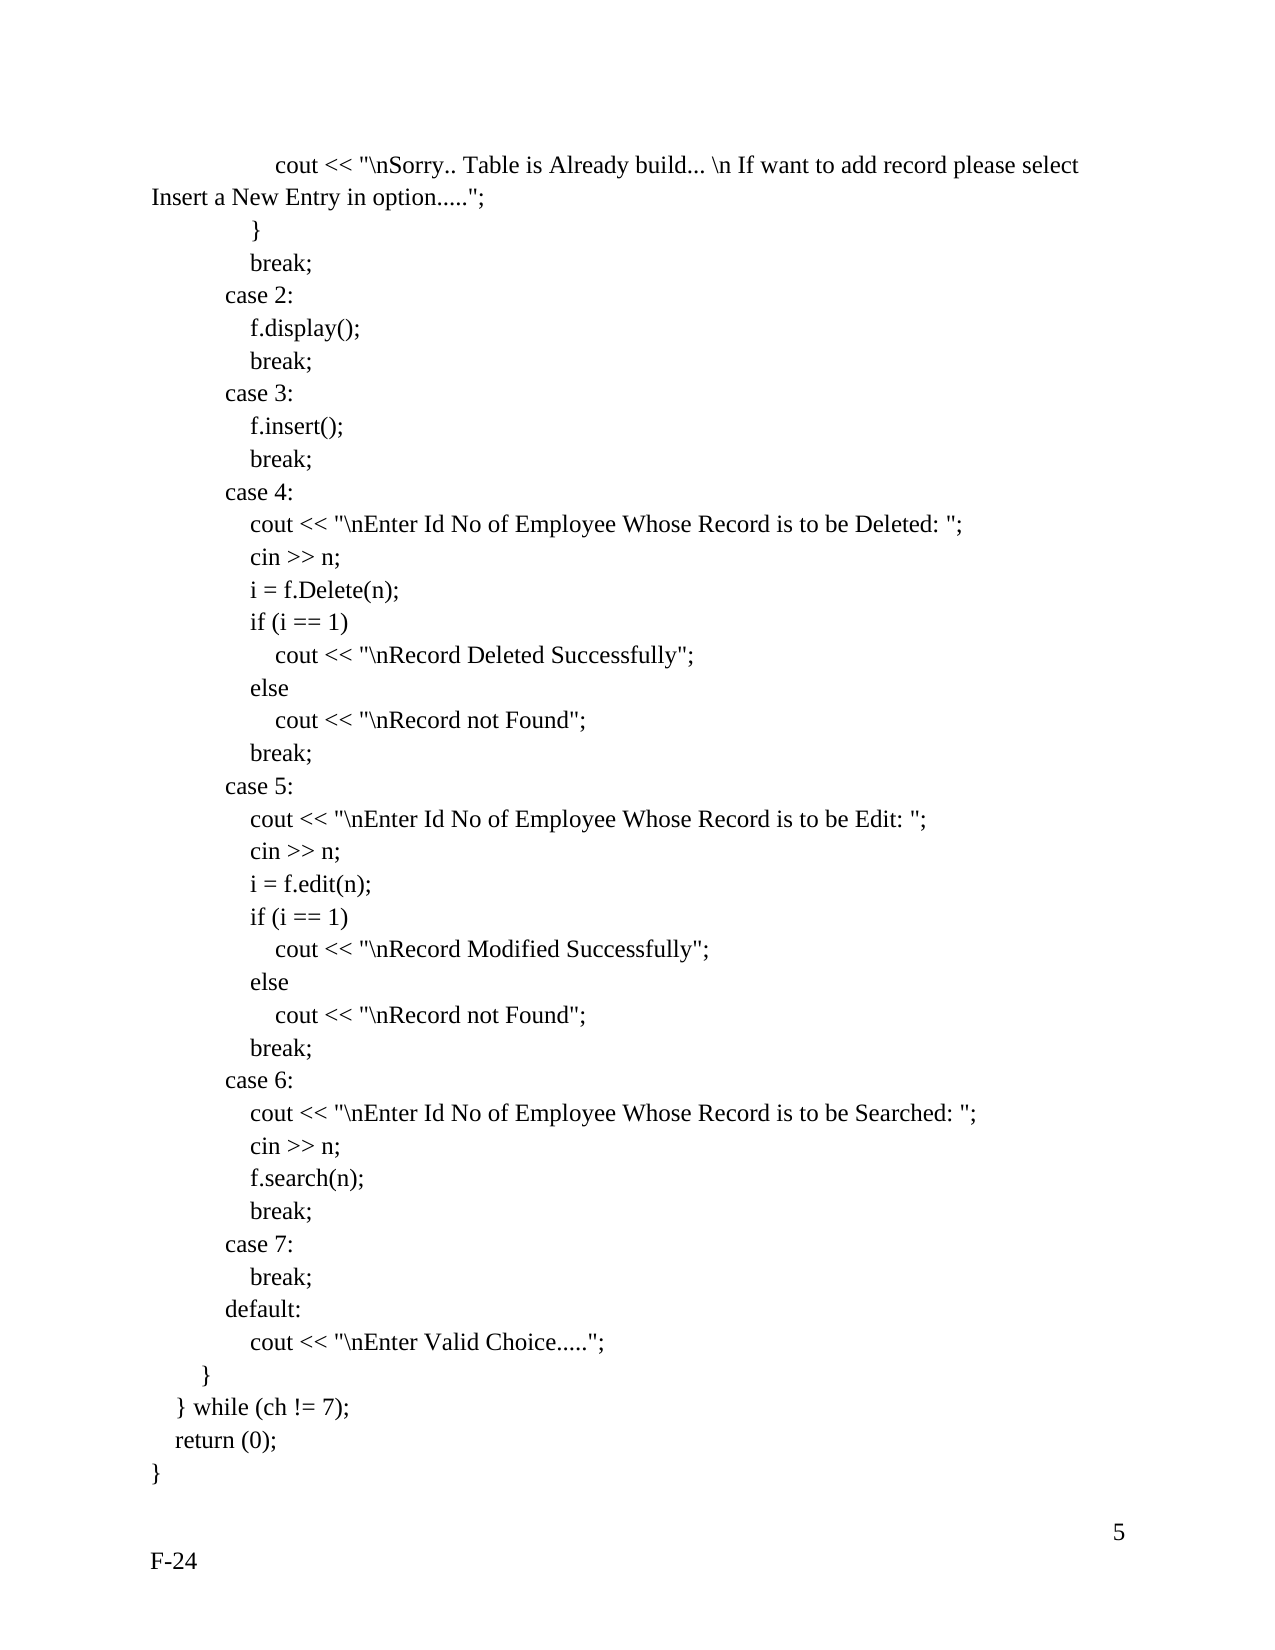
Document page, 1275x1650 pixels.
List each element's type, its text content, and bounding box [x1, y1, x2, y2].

text cout << "\nRecord not Found"; [150, 706, 1125, 734]
text cout << "\nRecord Deleted Successfully"; [150, 640, 1125, 669]
text cin >> n; [150, 1131, 1125, 1159]
text i = f.Delete(n); [150, 575, 1125, 603]
text f.display(); [150, 313, 1125, 342]
text case 5: [150, 771, 1125, 800]
text else [150, 673, 1125, 702]
text break; [150, 444, 1125, 473]
text if (i == 1) [150, 607, 1125, 636]
text case 4: [150, 477, 1125, 505]
text break; [150, 1262, 1125, 1290]
text else [150, 967, 1125, 996]
text default: [150, 1294, 1125, 1323]
text f.insert(); [150, 411, 1125, 440]
text if (i == 1) [150, 902, 1125, 931]
text } [150, 1360, 1125, 1388]
text return (0); [150, 1425, 1125, 1454]
text cout << "\nEnter Valid Choice....."; [150, 1327, 1125, 1356]
text cout << "\nRecord not Found"; [150, 1000, 1125, 1029]
text break; [150, 248, 1125, 276]
text cout << "\nEnter Id No of Employee Whose Record is to be Searched: "; [150, 1098, 1125, 1127]
text cin >> n; [150, 836, 1125, 865]
text } [150, 215, 1125, 244]
text i = f.edit(n); [150, 869, 1125, 898]
text case 3: [150, 378, 1125, 407]
text } [150, 1458, 1125, 1487]
text case 2: [150, 280, 1125, 309]
text cout << "\nEnter Id No of Employee Whose Record is to be Deleted: "; [150, 509, 1125, 538]
text break; [150, 1196, 1125, 1225]
text f.search(n); [150, 1163, 1125, 1192]
text break; [150, 1033, 1125, 1061]
text case 7: [150, 1229, 1125, 1258]
text break; [150, 738, 1125, 767]
text cout << "\nEnter Id No of Employee Whose Record is to be Edit: "; [150, 804, 1125, 832]
text cout << "\nSorry.. Table is Already build... \n If want to add record please select Insert a New Entry in option....."; [150, 150, 1125, 211]
text break; [150, 346, 1125, 374]
text } while (ch != 7); [150, 1392, 1125, 1421]
text cout << "\nRecord Modified Successfully"; [150, 934, 1125, 963]
text case 6: [150, 1065, 1125, 1094]
text cin >> n; [150, 542, 1125, 571]
